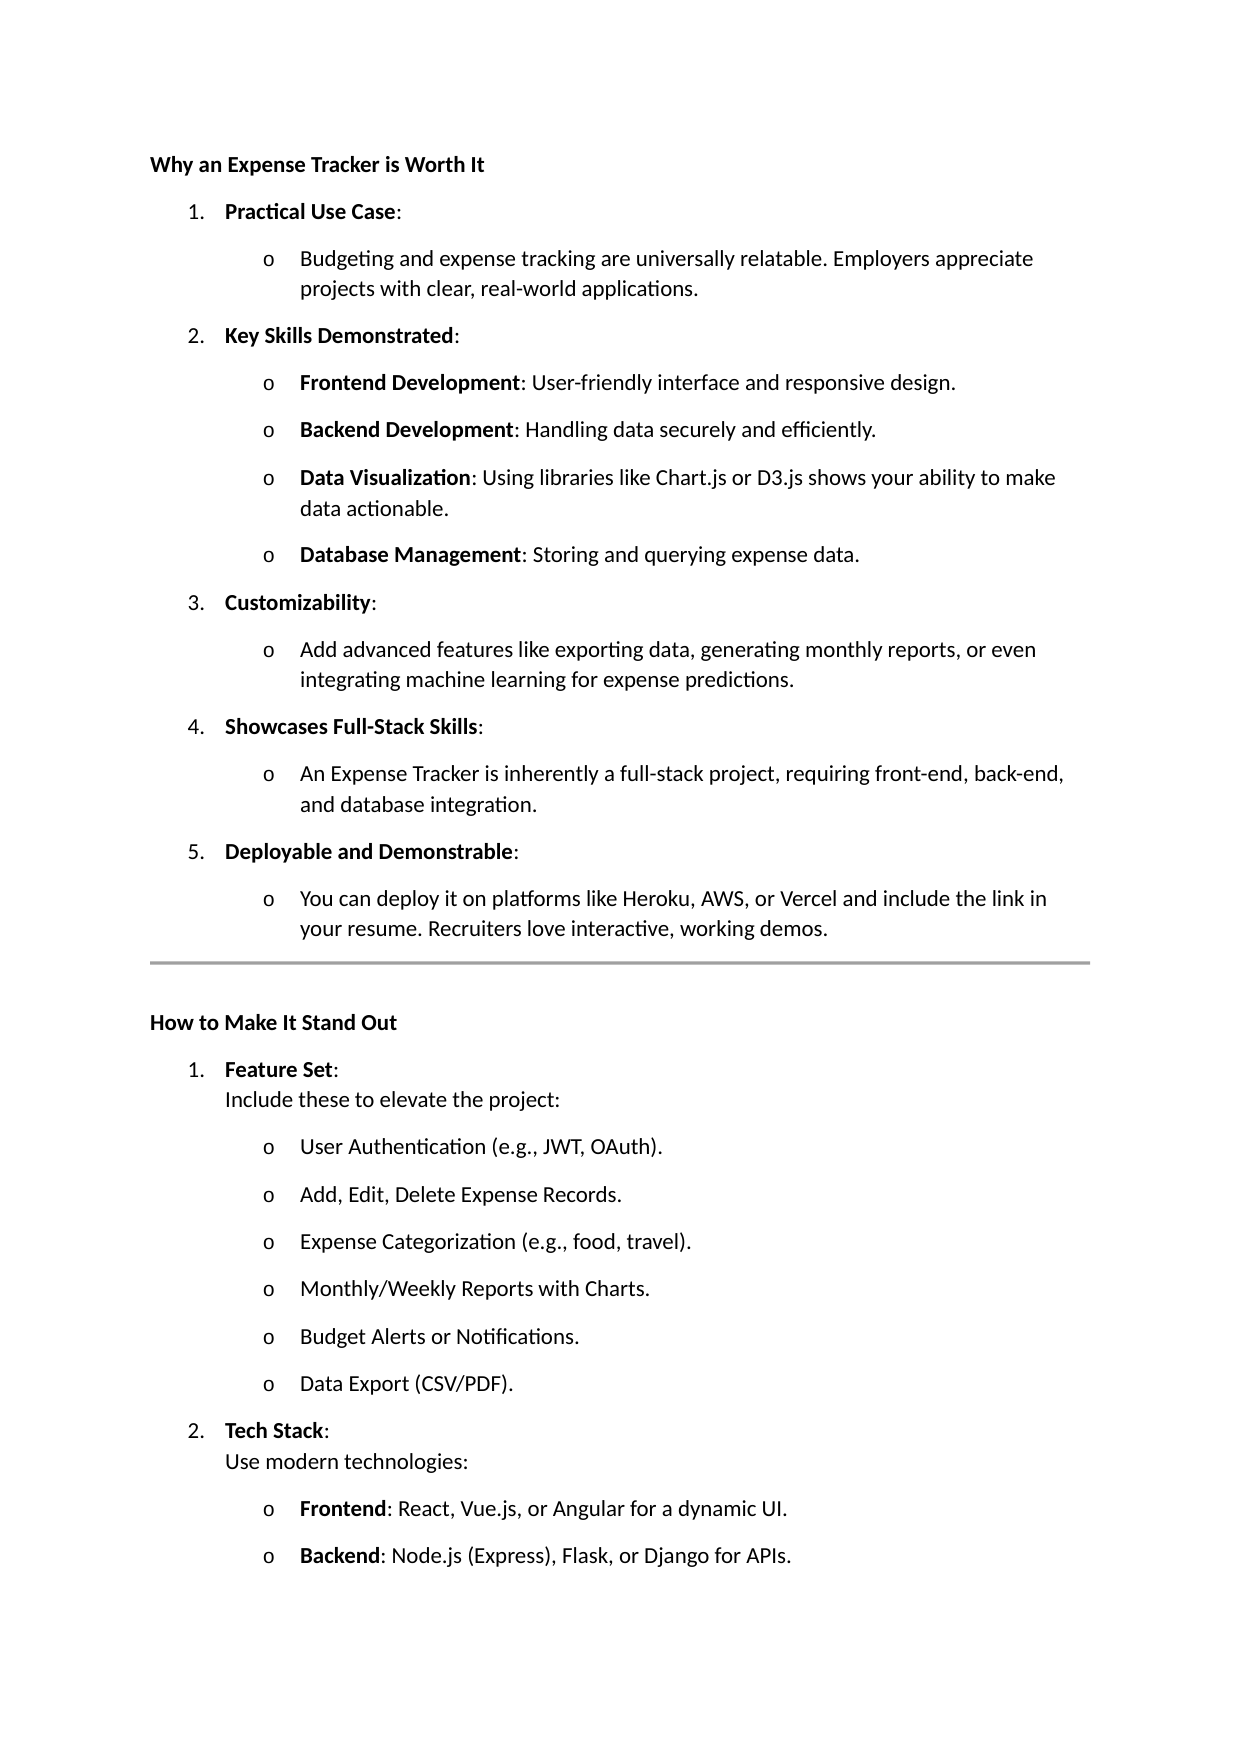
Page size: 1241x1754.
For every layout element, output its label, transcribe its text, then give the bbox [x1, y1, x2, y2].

list Data Export (CSV/PDF). [262, 1369, 1090, 1398]
list Frontend: React, Vue.js, or Angular for a dynamic UI. [262, 1494, 1090, 1522]
list User Authentication (e.g., JWT, OAuth). [262, 1132, 1090, 1161]
list An Expense Tracker is inherently a full-stack project, requiring front-end, back-end, and database integration. [262, 759, 1090, 818]
list Feature Set: Include these to elevate the project: [187, 1055, 1090, 1113]
list Database Management: Storing and querying expense data. [262, 541, 1090, 569]
list Add, Edit, Delete Expense Records. [262, 1180, 1090, 1208]
list Add advanced features like exporting data, generating monthly reports, or even integrating machine learning for expense predictions. [262, 635, 1090, 694]
list Budget Alerts or Notifications. [262, 1322, 1090, 1350]
list Backend: Node.js (Express), Flask, or Django for APIs. [262, 1541, 1090, 1570]
list You can deploy it on platforms like Heroku, AWS, or Vercel and include the link in your resume. Recruiters love interactive, working demos. [262, 884, 1090, 943]
list Budgeting and expense tracking are universally relatable. Employers appreciate projects with clear, real-world applications. [262, 244, 1090, 302]
text How to Make It Stand Out [150, 1008, 1090, 1036]
list Backend Development: Handling data securely and efficiently. [262, 416, 1090, 444]
list Practical Use Case: [187, 197, 1090, 225]
list Customizability: [187, 588, 1090, 616]
list Monthly/Weekly Reports with Charts. [262, 1274, 1090, 1303]
list Tech Stack: Use modern technologies: [187, 1417, 1090, 1475]
list Deployable and Demonstrable: [187, 837, 1090, 865]
text Why an Expense Tracker is Worth It [150, 150, 1090, 178]
list Data Visualization: Using libraries like Chart.js or D3.js shows your ability to make data actionable. [262, 463, 1090, 522]
list Expense Categorization (e.g., food, travel). [262, 1227, 1090, 1256]
list Key Skills Demonstrated: [187, 321, 1090, 349]
list Frontend Development: User-friendly interface and responsive design. [262, 368, 1090, 397]
list Showcases Full-Stack Skills: [187, 712, 1090, 741]
